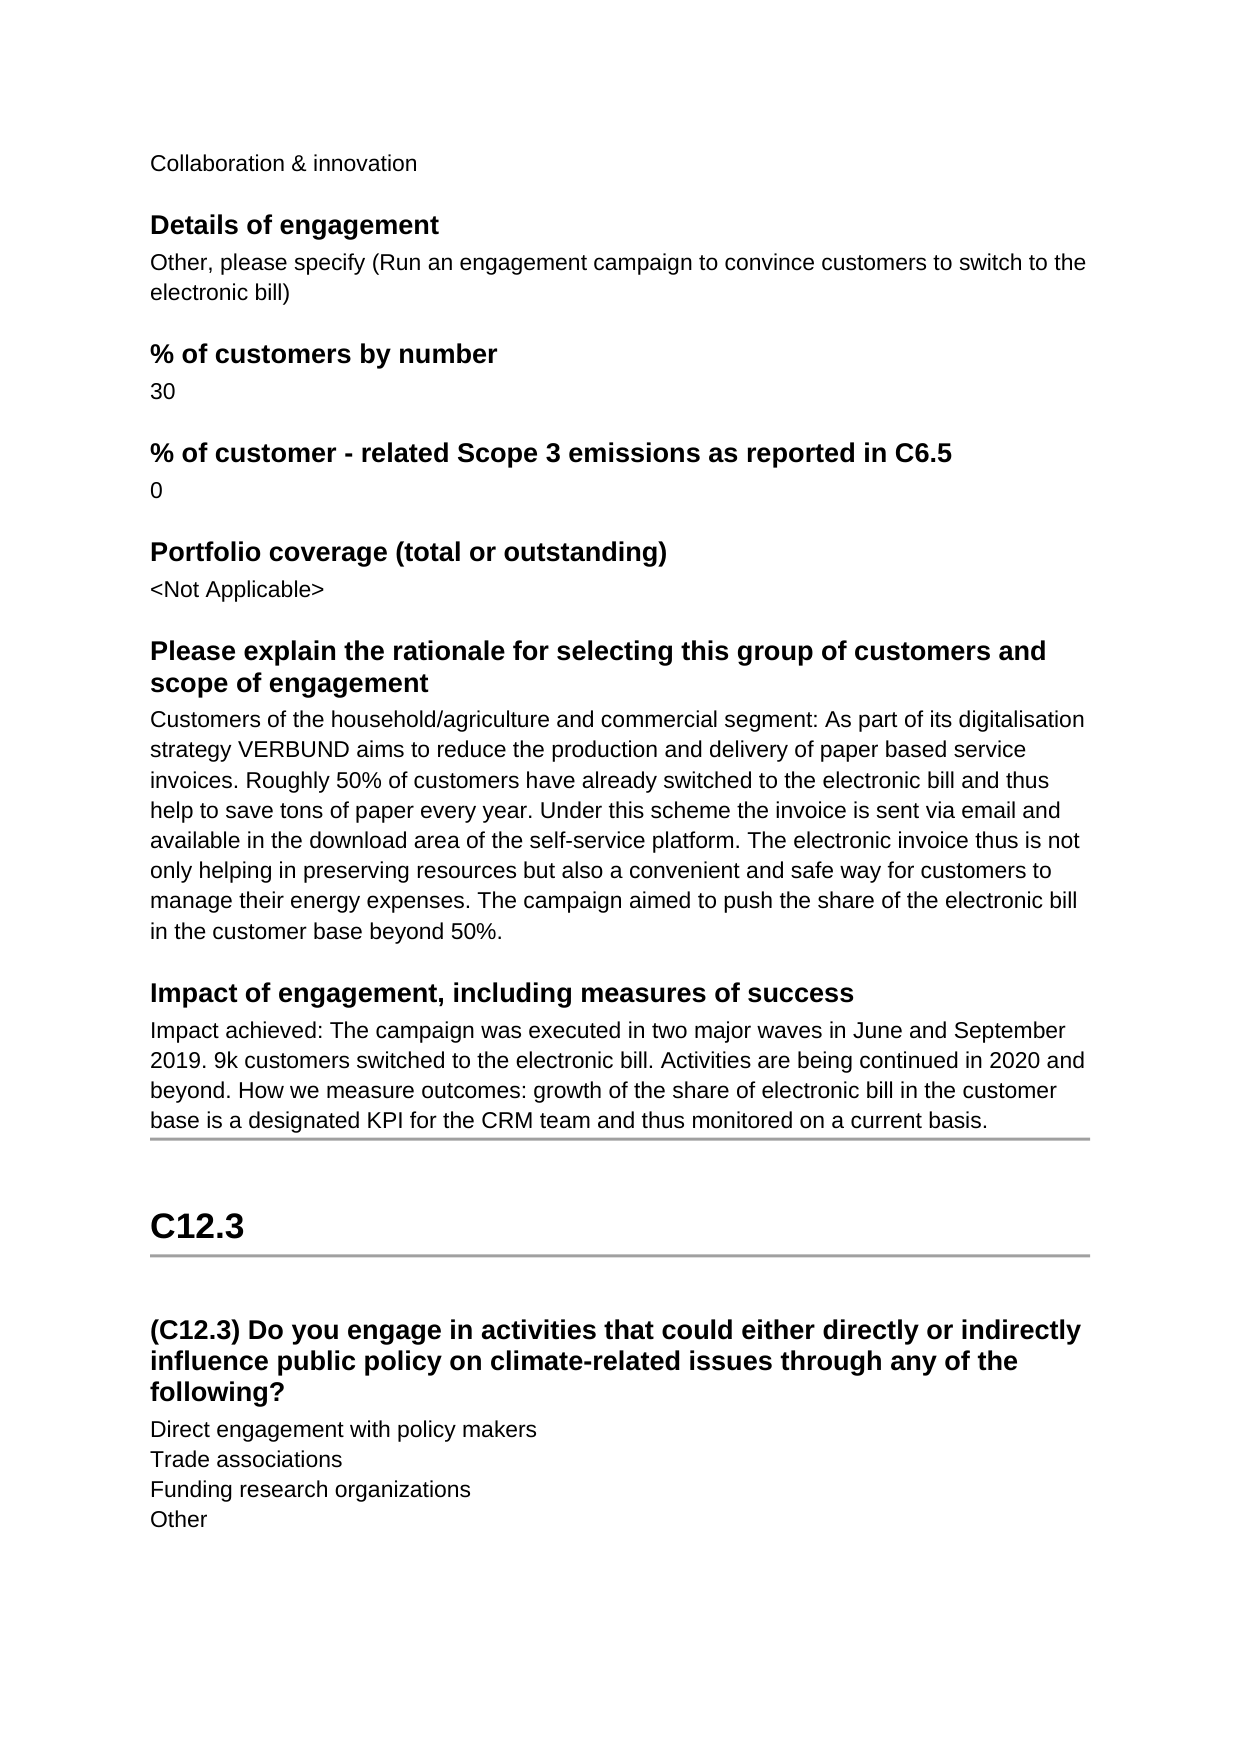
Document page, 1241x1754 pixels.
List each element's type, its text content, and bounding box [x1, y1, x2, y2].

text Collaboration & innovation [150, 150, 1090, 176]
subtitle Please explain the rationale for selecting this group of customers and scope of engagement [150, 635, 1090, 698]
subtitle Portfolio coverage (total or outstanding) [150, 536, 1090, 568]
text Trade associations [150, 1446, 1090, 1472]
subtitle Details of engagement [150, 209, 1090, 241]
subtitle (C12.3) Do you engage in activities that could either directly or indirectly influence public policy on climate-related issues through any of the following? [150, 1314, 1090, 1407]
text Other, please specify (Run an engagement campaign to convince customers to switch to the electronic bill) [150, 249, 1090, 306]
subtitle % of customer - related Scope 3 emissions as reported in C6.5 [150, 437, 1090, 469]
text Direct engagement with policy makers [150, 1416, 1090, 1442]
text Customers of the household/agriculture and commercial segment: As part of its digitalisation strategy VERBUND aims to reduce the production and delivery of paper based service invoices. Roughly 50% of customers have already switched to the electronic bill and thus help to save tons of paper every year. Under this scheme the invoice is sent via email and available in the download area of the self-service platform. The electronic invoice thus is not only helping in preserving resources but also a convenient and safe way for customers to manage their energy expenses. The campaign aimed to push the share of the electronic bill in the customer base beyond 50%. [150, 706, 1090, 944]
subtitle % of customers by number [150, 338, 1090, 370]
text <Not Applicable> [150, 576, 1090, 602]
text 30 [150, 378, 1090, 404]
subtitle C12.3 [150, 1205, 1090, 1246]
text 0 [150, 477, 1090, 503]
text Impact achieved: The campaign was executed in two major waves in June and September 2019. 9k customers switched to the electronic bill. Activities are being continued in 2020 and beyond. How we measure outcomes: growth of the share of electronic bill in the customer base is a designated KPI for the CRM team and thus monitored on a current basis. [150, 1017, 1090, 1134]
subtitle Impact of engagement, including measures of success [150, 977, 1090, 1008]
text Other [150, 1506, 1090, 1533]
text Funding research organizations [150, 1476, 1090, 1502]
